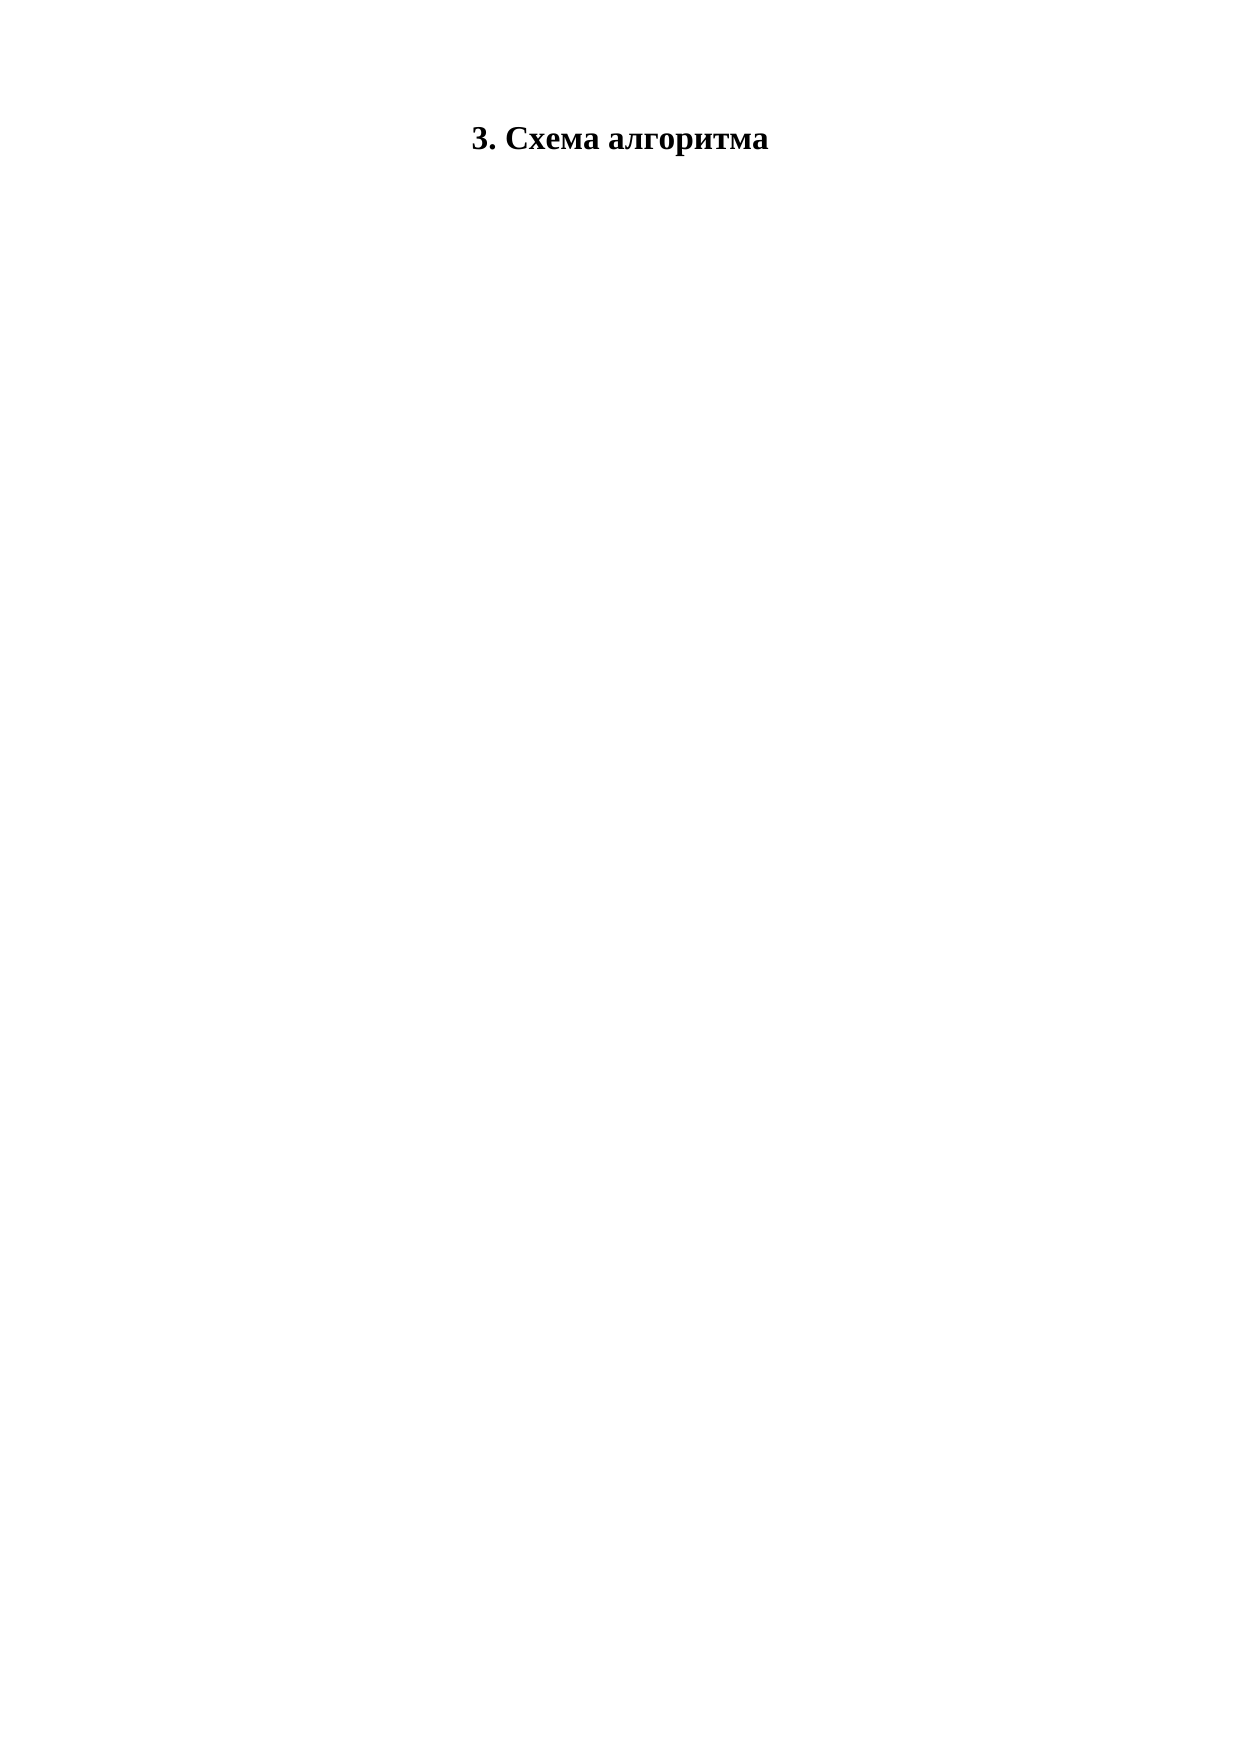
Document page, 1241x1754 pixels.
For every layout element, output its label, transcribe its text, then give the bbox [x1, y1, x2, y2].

text 3. Схема алгоритма [118, 118, 1122, 156]
